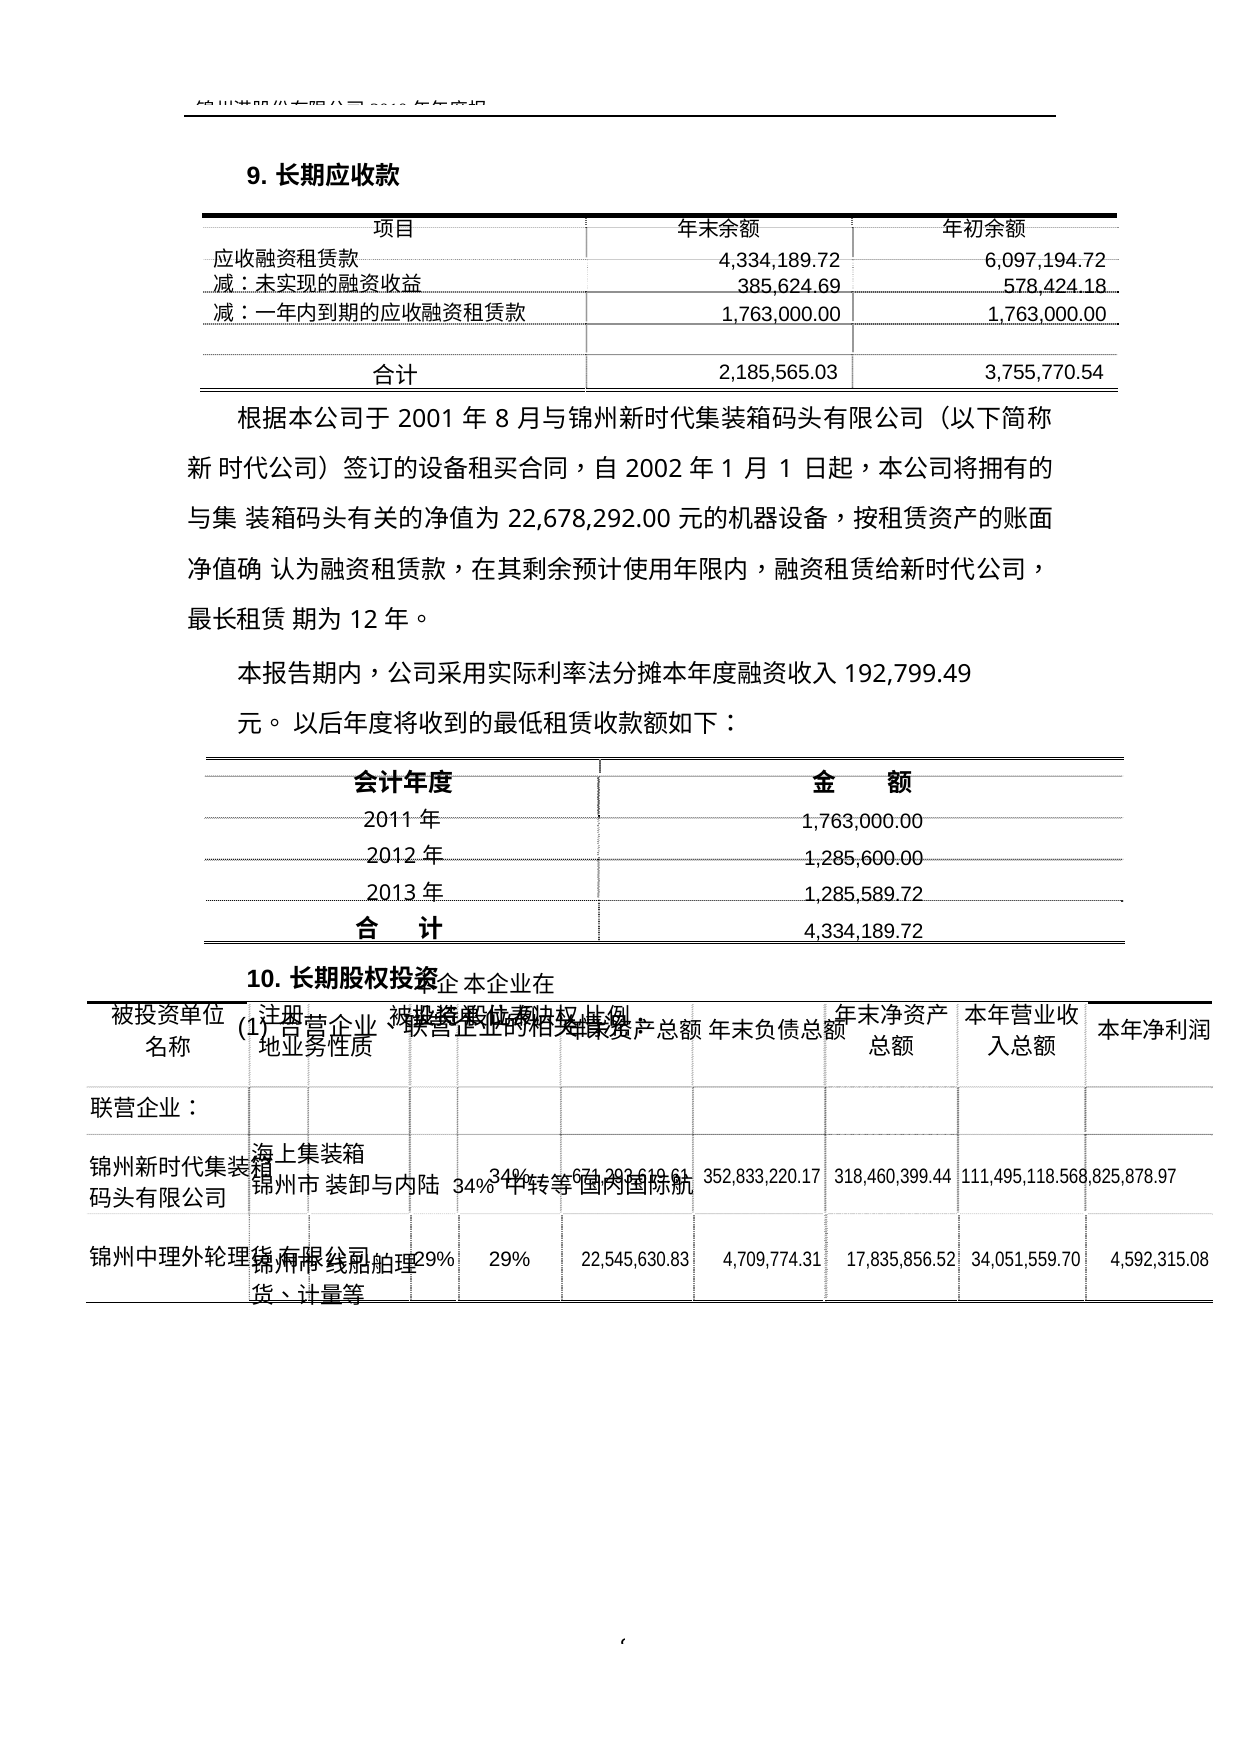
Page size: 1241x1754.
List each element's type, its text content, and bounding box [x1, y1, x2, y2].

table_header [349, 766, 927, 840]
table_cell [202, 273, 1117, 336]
text 9. 长期应收款 [246, 158, 1027, 192]
picture [200, 225, 1120, 388]
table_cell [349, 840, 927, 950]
picture [85, 1002, 1214, 1302]
text 10. 长期股权投资 [246, 960, 1027, 994]
text 根据本公司于 2001 年 8 月与锦州新时代集装箱码头有限公司（以下简称新 时代公司）签订的设备租买合同，自 2002 年 1月1 日起，本公司将拥有的与集 装箱码头有关的净值为 22,678,292.00 元的机器设备，按租赁资产的账面净值确 认为融资租赁款，在其剩余预计使用年限内，融资租赁给新时代公司，最长租赁 期为 12 年。 [187, 400, 1054, 636]
picture [203, 773, 349, 942]
text (1) 合营企业、联营企业的相关情况： [237, 1008, 1027, 1043]
text 本报告期内，公司采用实际利率法分摊本年度融资收入 192,799.49 元。 以后年度将收到的最低租赁收款额如下： [237, 656, 1027, 740]
picture [257, 1295, 268, 1300]
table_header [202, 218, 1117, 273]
picture [927, 773, 1127, 942]
